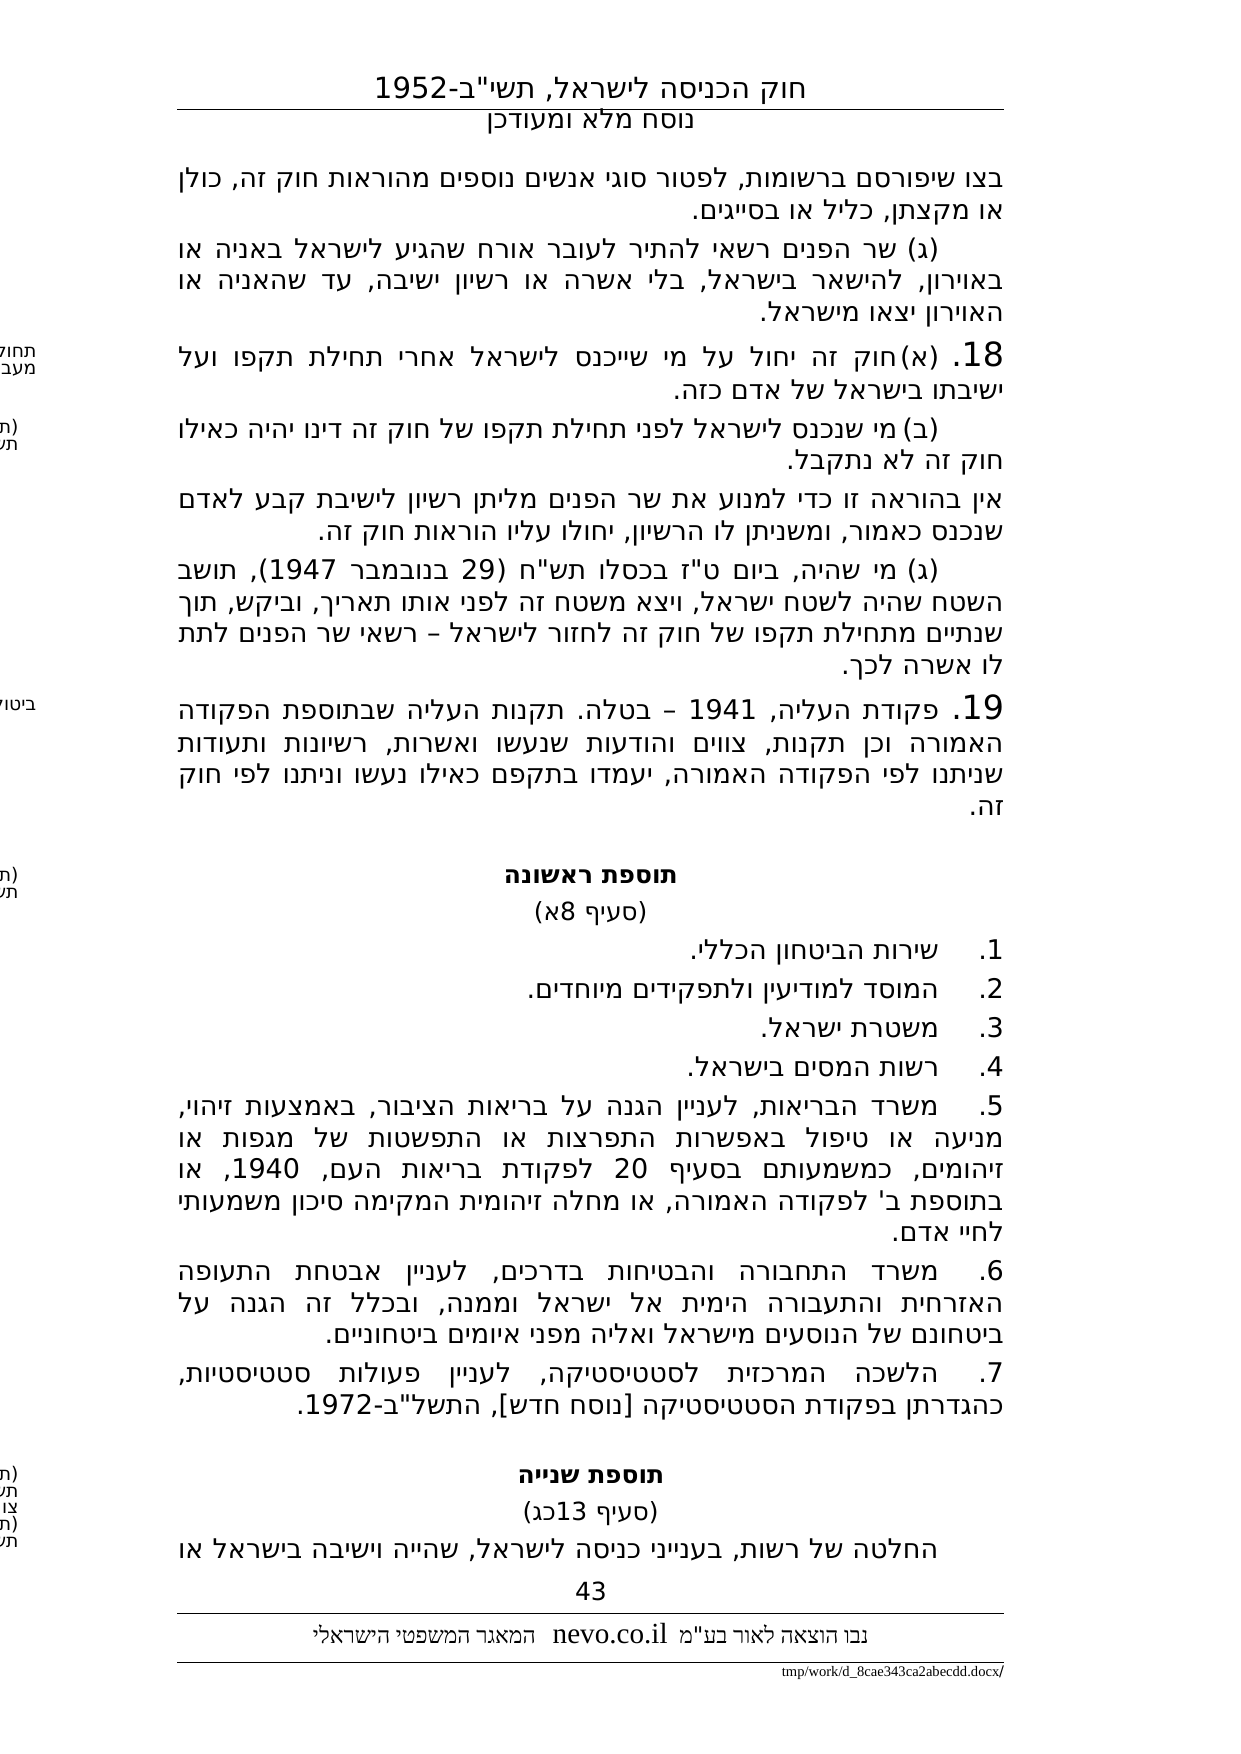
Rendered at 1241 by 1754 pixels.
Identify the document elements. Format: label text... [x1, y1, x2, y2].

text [177, 1533, 1004, 1565]
text (ג) שר הפנים רשאי להתיר לעובר אורח שהגיע לישראל באניה או באוירון, להישאר בישראל, בלי אשרה או רשיון ישיבה, עד שהאניה או האוירון יצאו מישראל. [177, 233, 1004, 328]
text (ג) מי שהיה, ביום ט"ז בכסלו תש"ח (29 בנובמבר 1947), תושב השטח שהיה לשטח ישראל, ויצא משטח זה לפני אותו תאריך, וביקש, תוך שנתיים מתחילת תקפו של חוק זה לחזור לישראל – רשאי שר הפנים לתת לו אשרה לכך. [177, 554, 1004, 681]
text 7. הלשכה המרכזית לסטטיסטיקה, לעניין פעולות סטטיסטיות, כהגדרתן בפקודת הסטטיסטיקה [נוסח חדש], התשל"ב-1972. [177, 1358, 1004, 1421]
text 5. משרד הבריאות, לעניין הגנה על בריאות הציבור, באמצעות זיהוי, מניעה או טיפול באפשרות התפרצות או התפשטות של מגפות או זיהומים, כמשמעותם בסעיף 20 לפקודת בריאות העם, 1940, או בתוספת ב' לפקודה האמורה, או מחלה זיהומית המקימה סיכון משמעותי לחיי אדם. [177, 1090, 1004, 1248]
text (ב) מי שנכנס לישראל לפני תחילת תקפו של חוק זה דינו יהיה כאילו חוק זה לא נתקבל. [177, 413, 1004, 476]
text 6. משרד התחבורה והבטיחות בדרכים, לעניין אבטחת התעופה האזרחית והתעבורה הימית אל ישראל וממנה, ובכלל זה הגנה על ביטחונם של הנוסעים מישראל ואליה מפני איומים ביטחוניים. [177, 1256, 1004, 1350]
text 1. שירות הביטחון הכללי. [177, 934, 1004, 966]
text 4. רשות המסים בישראל. [177, 1051, 1004, 1083]
text 18. (א) חוק זה יחול על מי שייכנס לישראל אחרי תחילת תקפו ועל ישיבתו בישראל של אדם כזה. [177, 335, 1004, 406]
text (סעיף 8א) [177, 897, 1004, 927]
text תוספת ראשונה [177, 861, 1004, 890]
text (סעיף 13כג) [177, 1497, 1004, 1526]
text 2. המוסד למודיעין ולתפקידים מיוחדים. [177, 973, 1004, 1005]
text תוספת שנייה [177, 1460, 1004, 1489]
text אין בהוראה זו כדי למנוע את שר הפנים מליתן רשיון לישיבת קבע לאדם שנכנס כאמור, ומשניתן לו הרשיון, יחולו עליו הוראות חוק זה. [177, 484, 1004, 547]
text 3. משטרת ישראל. [177, 1012, 1004, 1044]
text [177, 162, 1004, 226]
text 19. פקודת העליה, 1941 – בטלה. תקנות העליה שבתוספת הפקודה האמורה וכן תקנות, צווים והודעות שנעשו ואשרות, רשיונות ותעודות שניתנו לפי הפקודה האמורה, יעמדו בתקפם כאילו נעשו וניתנו לפי חוק זה. [177, 688, 1004, 822]
